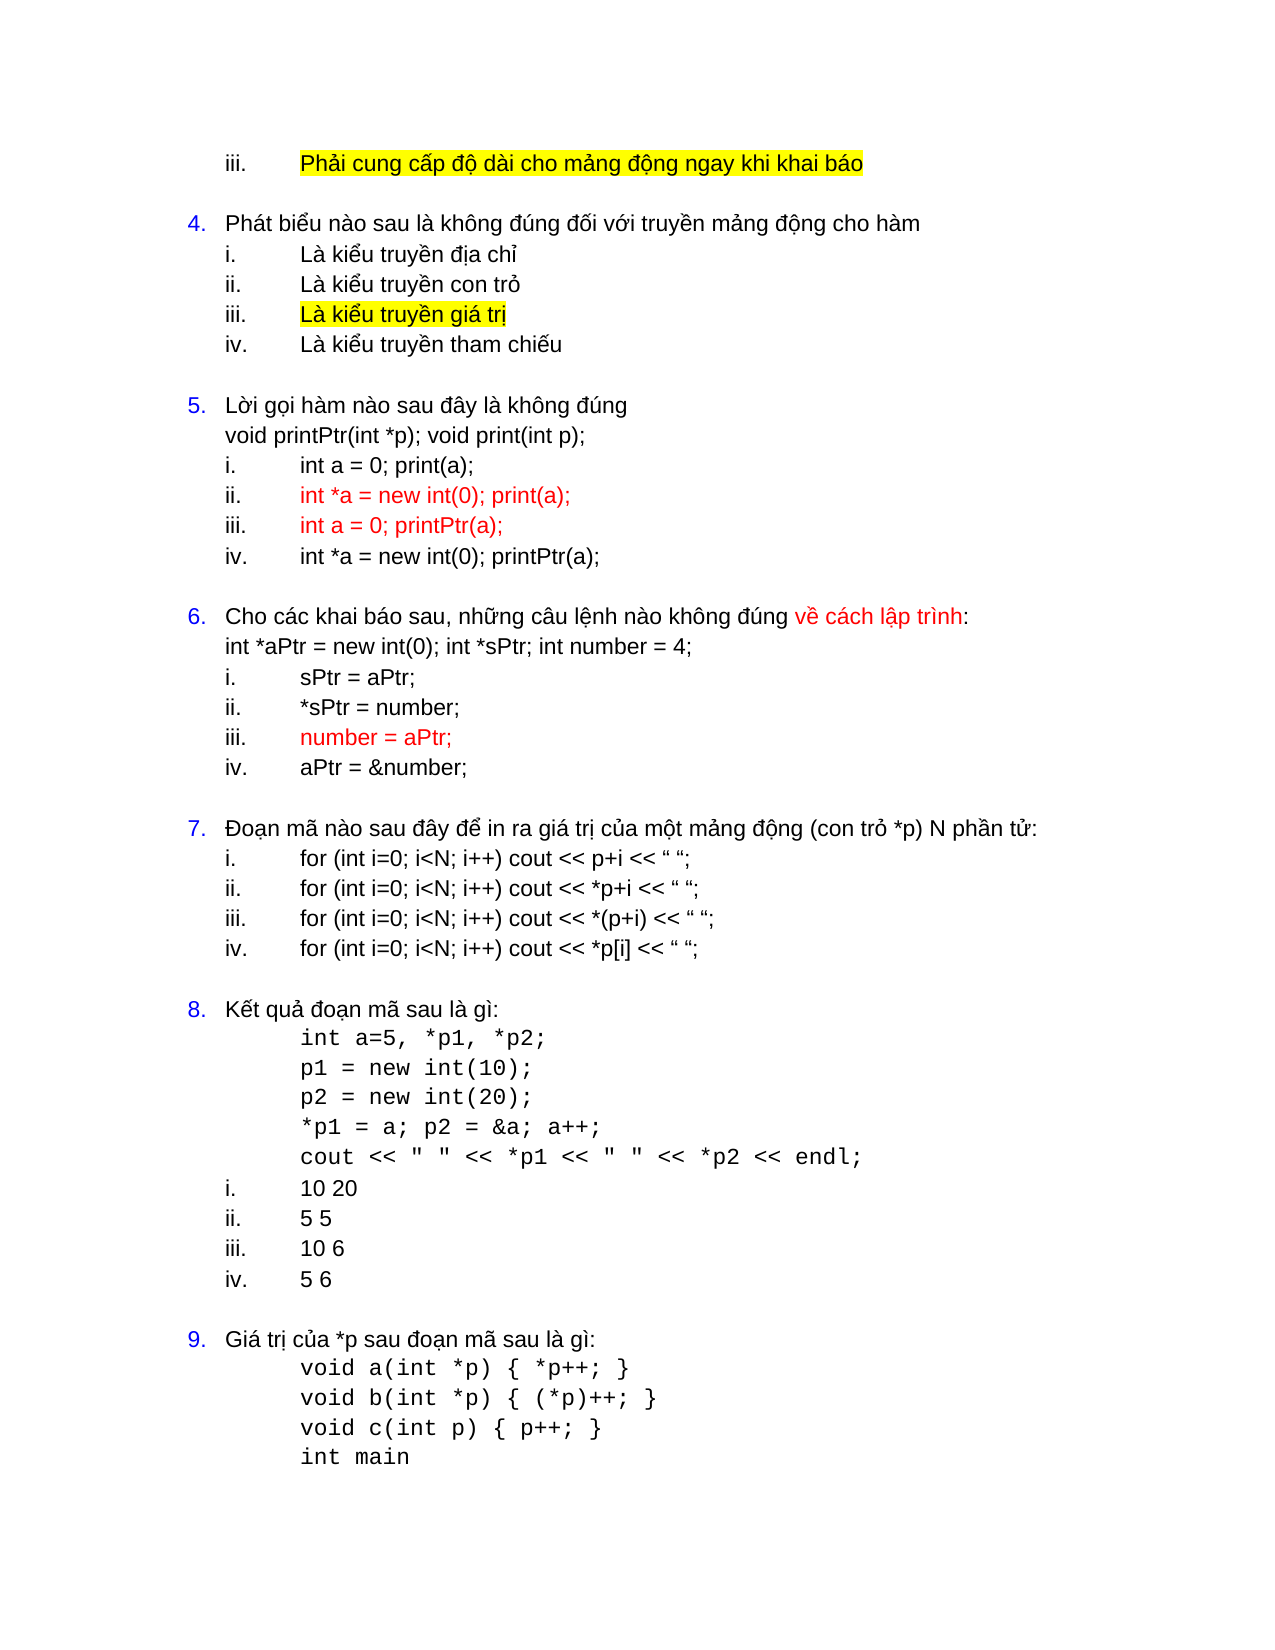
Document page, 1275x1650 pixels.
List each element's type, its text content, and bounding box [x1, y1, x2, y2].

list Phát biểu nào sau là không đúng đối với truyền mảng động cho hàm i. Là kiểu truyền địa chỉ ii. Là kiểu truyền con trỏ iii. Là kiểu truyền giá trị iv. Là kiểu truyền tham chiếu [187, 210, 1125, 388]
list Cho các khai báo sau, những câu lệnh nào không đúng về cách lập trình: int *aPtr = new int(0); int *sPtr; int number = 4; i. sPtr = aPtr; ii. *sPtr = number; iii. number = aPtr; iv. aPtr = &number; [187, 603, 1125, 811]
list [187, 1326, 1125, 1472]
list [187, 150, 1125, 207]
list Đoạn mã nào sau đây để in ra giá trị của một mảng động (con trỏ *p) N phần tử: i. for (int i=0; i<N; i++) cout << p+i << “ “; ii. for (int i=0; i<N; i++) cout << *p+i << “ “; iii. for (int i=0; i<N; i++) cout << *(p+i) << “ “; iv. for (int i=0; i<N; i++) cout << *p[i] << “ “; [187, 814, 1125, 992]
list Kết quả đoạn mã sau là gì: int a=5, *p1, *p2; p1 = new int(10); p2 = new int(20); *p1 = a; p2 = &a; a++; cout << " " << *p1 << " " << *p2 << endl; i. 10 20 ii. 5 5 iii. 10 6 iv. 5 6 [187, 996, 1125, 1322]
list Lời gọi hàm nào sau đây là không đúng void printPtr(int *p); void print(int p); i. int a = 0; print(a); ii. int *a = new int(0); print(a); iii. int a = 0; printPtr(a); iv. int *a = new int(0); printPtr(a); [187, 392, 1125, 599]
